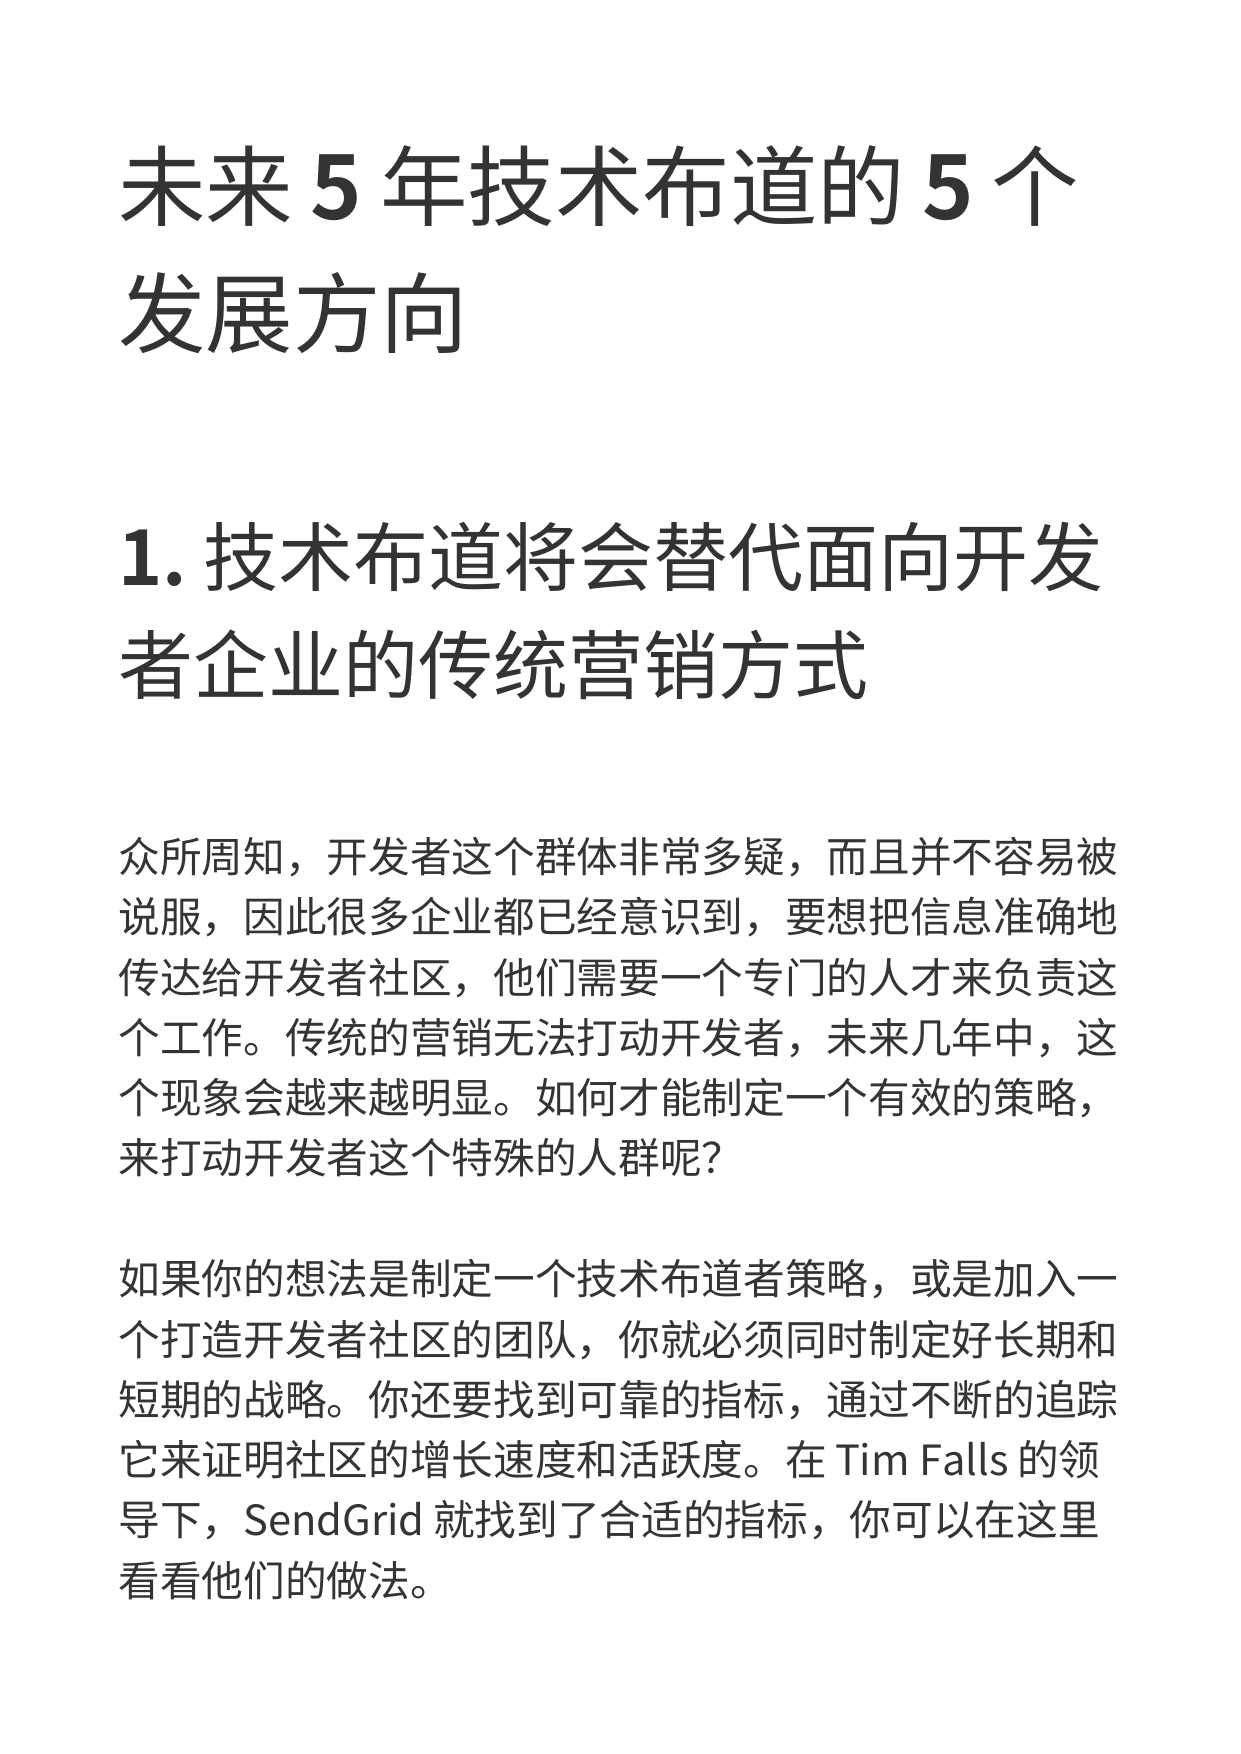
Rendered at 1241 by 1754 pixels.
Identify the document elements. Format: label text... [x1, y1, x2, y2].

text 众所周知，开发者这个群体非常多疑，而且并不容易被说服，因此很多企业都已经意识到，要想把信息准确地传达给开发者社区，他们需要一个专门的人才来负责这个工作。传统的营销无法打动开发者，未来几年中，这个现象会越来越明显。如何才能制定一个有效的策略，来打动开发者这个特殊的人群呢？ [118, 824, 1122, 1186]
text 如果你的想法是制定一个技术布道者策略，或是加入一个打造开发者社区的团队，你就必须同时制定好长期和短期的战略。你还要找到可靠的指标，通过不断的追踪它来证明社区的增长速度和活跃度。在Tim Falls的领导下，SendGrid就找到了合适的指标，你可以在这里看看他们的做法。 [118, 1246, 1122, 1608]
text 1. 技术布道将会替代面向开发者企业的传统营销方式 [118, 498, 1122, 715]
text 未来5年技术布道的5个发展方向 [118, 118, 1122, 371]
